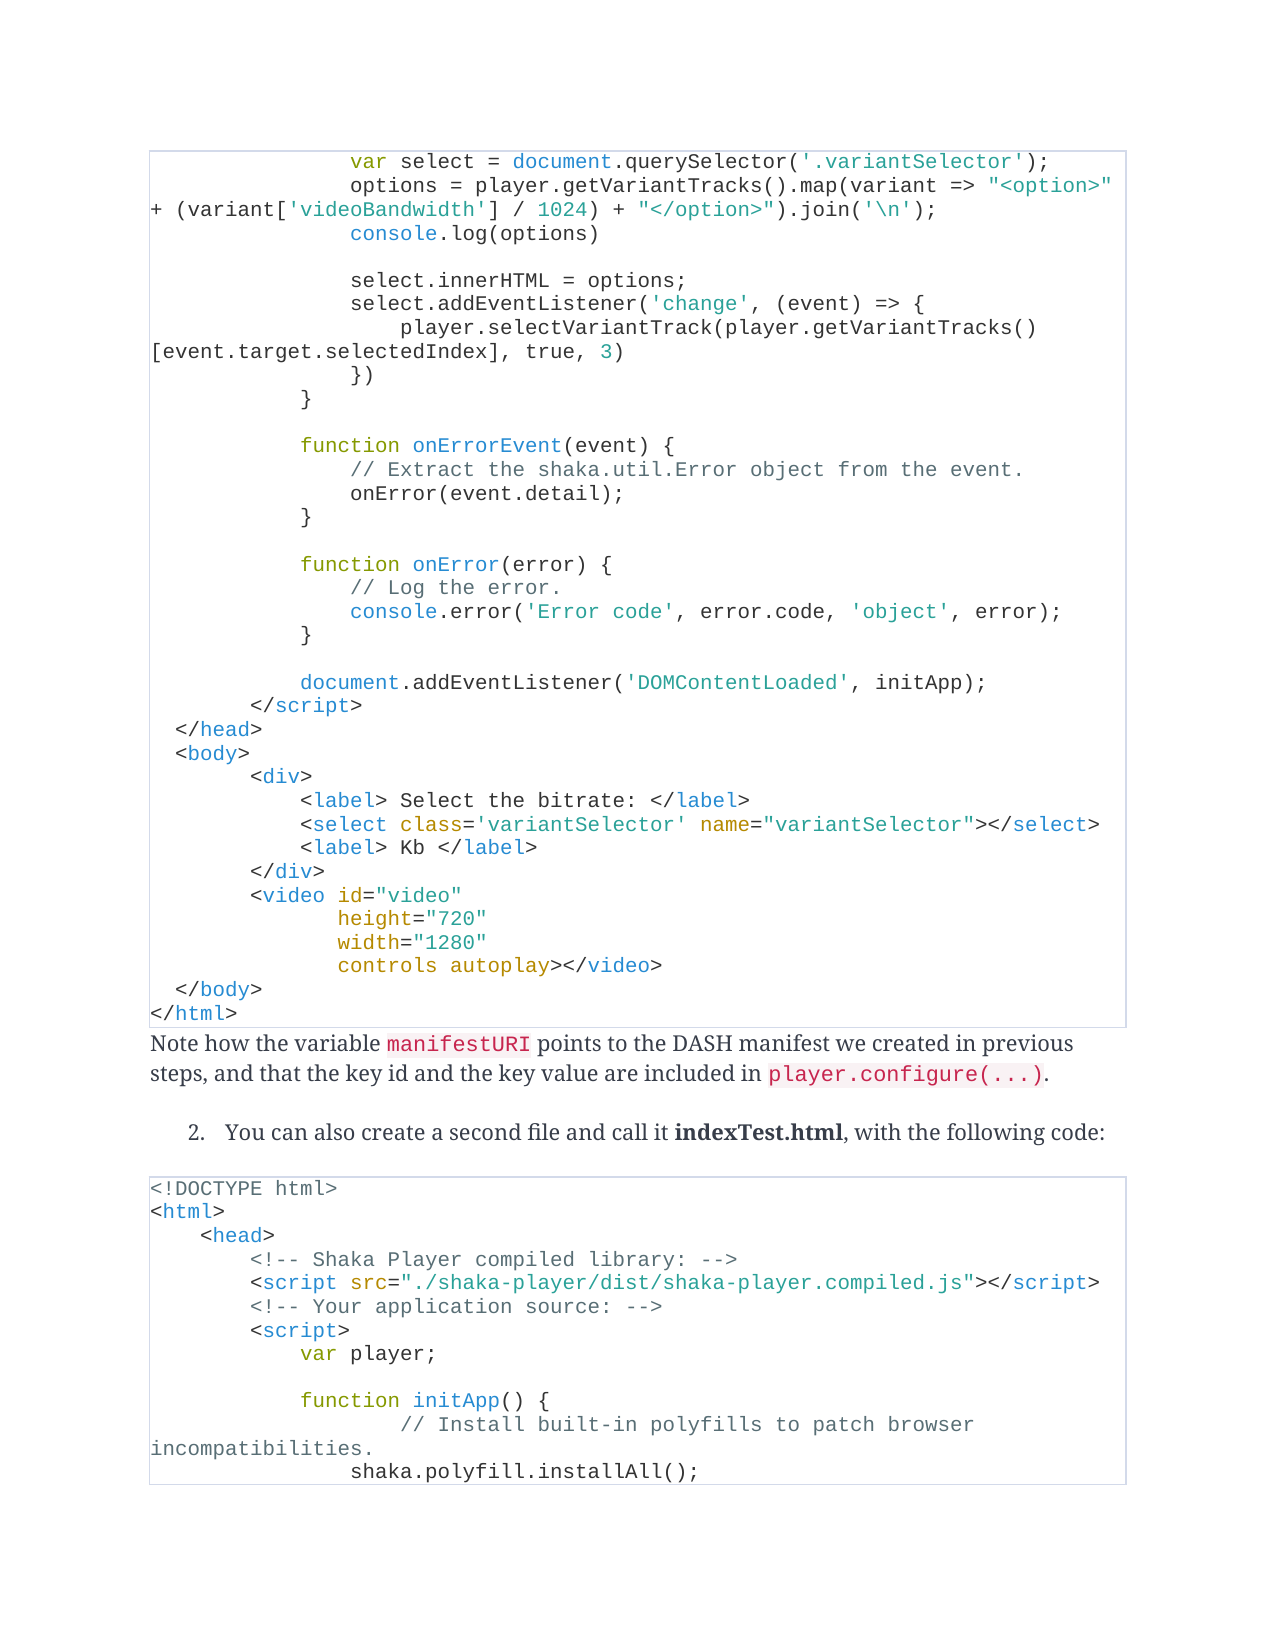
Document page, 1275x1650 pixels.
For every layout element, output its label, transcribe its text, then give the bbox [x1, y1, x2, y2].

text <body> [150, 743, 1125, 766]
text <div> [150, 766, 1125, 790]
text Note how the variable manifestURI points to the DASH manifest we created in previous steps, and that the key id and the key value are included in player.configure(...). [150, 1028, 1125, 1088]
text </div> [150, 861, 1125, 884]
text console.log(options) [150, 222, 1125, 246]
text <head> [150, 1225, 1125, 1249]
text // Extract the shaka.util.Error object from the event. [150, 459, 1125, 483]
text <script src="./shaka-player/dist/shaka-player.compiled.js"></script> [150, 1272, 1125, 1296]
text // Install built-in polyfills to patch browser incompatibilities. [150, 1414, 1125, 1461]
text // Log the error. [150, 577, 1125, 601]
text <label> Select the bitrate: </label> [150, 790, 1125, 814]
text <video id="video" [150, 884, 1125, 908]
text var select = document.querySelector('.variantSelector'); [150, 152, 1125, 175]
text <html> [150, 1201, 1125, 1225]
text onError(event.detail); [150, 483, 1125, 506]
text document.addEventListener('DOMContentLoaded', initApp); [150, 672, 1125, 695]
text select.innerHTML = options; [150, 270, 1125, 293]
text <script> [150, 1319, 1125, 1343]
text <!-- Shaka Player compiled library: --> [150, 1249, 1125, 1272]
text function onErrorEvent(event) { [150, 435, 1125, 459]
text height="720" [150, 908, 1125, 932]
text <label> Kb </label> [150, 837, 1125, 861]
text select.addEventListener('change', (event) => { [150, 293, 1125, 317]
text options = player.getVariantTracks().map(variant => "<option>" + (variant['videoBandwidth'] / 1024) + "</option>").join('\n'); [150, 175, 1125, 222]
text </head> [150, 719, 1125, 743]
text </html> [150, 1001, 1125, 1027]
list You can also create a second file and call it indexTest.html, with the following code: [187, 1117, 1125, 1147]
text function initApp() { [150, 1391, 1125, 1414]
text controls autoplay></video> [150, 956, 1125, 979]
text var player; [150, 1343, 1125, 1367]
text function onError(error) { [150, 553, 1125, 577]
text } [150, 388, 1125, 412]
text shaka.polyfill.installAll(); [150, 1461, 1125, 1484]
text <select class='variantSelector' name="variantSelector"></select> [150, 814, 1125, 837]
text width="1280" [150, 932, 1125, 956]
text }) [150, 364, 1125, 388]
text <!DOCTYPE html> [150, 1178, 1125, 1201]
text </body> [150, 979, 1125, 1001]
text } [150, 624, 1125, 648]
text } [150, 506, 1125, 530]
text </script> [150, 695, 1125, 719]
text player.selectVariantTrack(player.getVariantTracks()[event.target.selectedIndex], true, 3) [150, 317, 1125, 364]
text console.error('Error code', error.code, 'object', error); [150, 601, 1125, 624]
text <!-- Your application source: --> [150, 1296, 1125, 1319]
